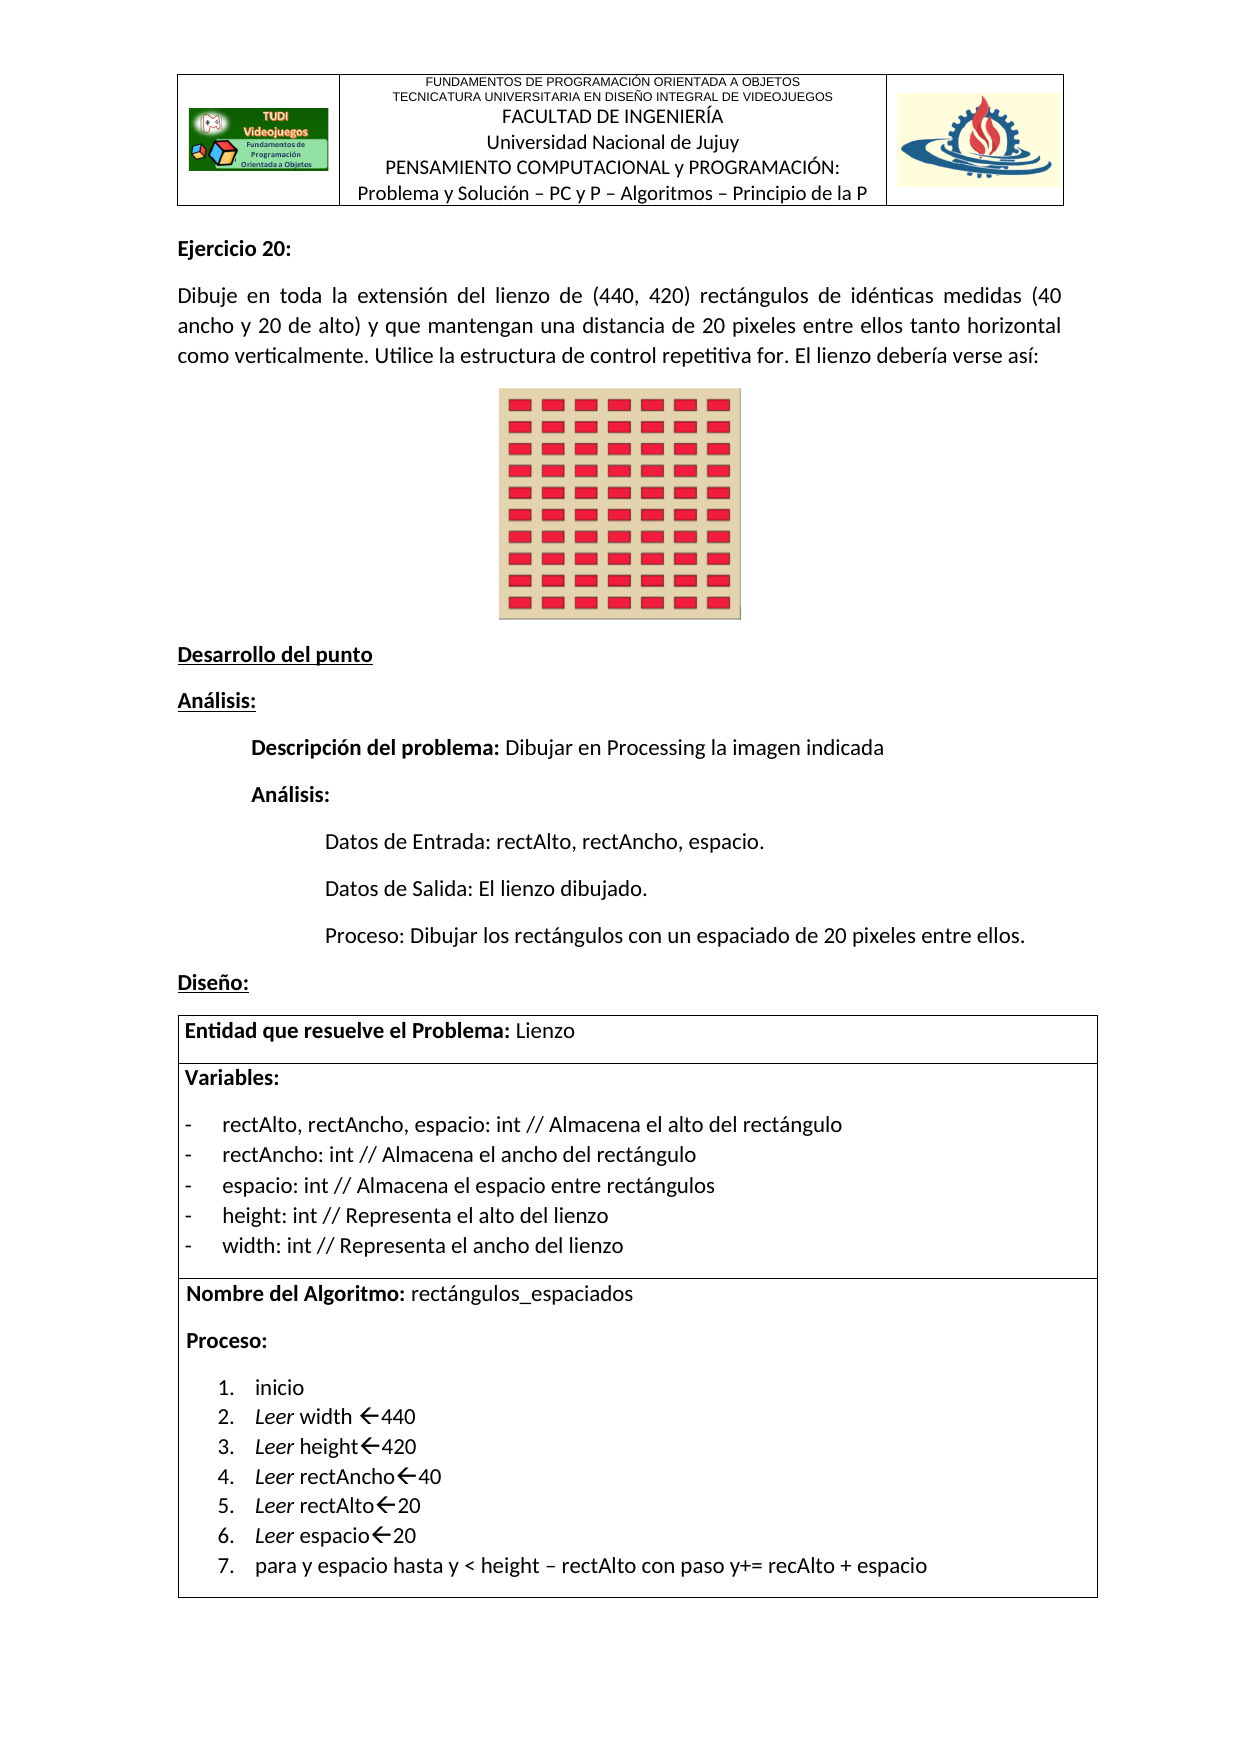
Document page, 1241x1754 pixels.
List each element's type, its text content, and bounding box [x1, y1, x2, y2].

text Análisis: [177, 780, 1063, 808]
text Dibuje en toda la extensión del lienzo de (440, 420) rectángulos de idénticas medidas (40 ancho y 20 de alto) y que mantengan una distancia de 20 pixeles entre ellos tanto horizontal como verticalmente. Utilice la estructura de control repetitiva for. El lienzo debería verse así: [177, 281, 1063, 369]
text Proceso: Dibujar los rectángulos con un espaciado de 20 pixeles entre ellos. [177, 921, 1063, 949]
table_cell Variables: rectAlto, rectAncho, espacio: int // Almacena el alto del rectángulo rectAncho: int // Almacena el ancho del rectángulo espacio: int // Almacena el espacio entre rectángulos height: int // Representa el alto del lienzo width: int // Representa el ancho del lienzo [179, 1064, 1097, 1278]
text Diseño: [177, 968, 1063, 996]
picture [188, 108, 329, 171]
text Datos de Entrada: rectAlto, rectAncho, espacio. [177, 827, 1063, 855]
text Datos de Salida: El lienzo dibujado. [177, 874, 1063, 902]
table_header Entidad que resuelve el Problema: Lienzo [179, 1016, 1097, 1062]
text Desarrollo del punto [177, 640, 1063, 668]
text Ejercicio 20: [177, 234, 1063, 262]
picture [498, 388, 742, 621]
text Análisis: [177, 687, 1063, 714]
picture [897, 93, 1060, 187]
text Descripción del problema: Dibujar en Processing la imagen indicada [177, 733, 1063, 761]
